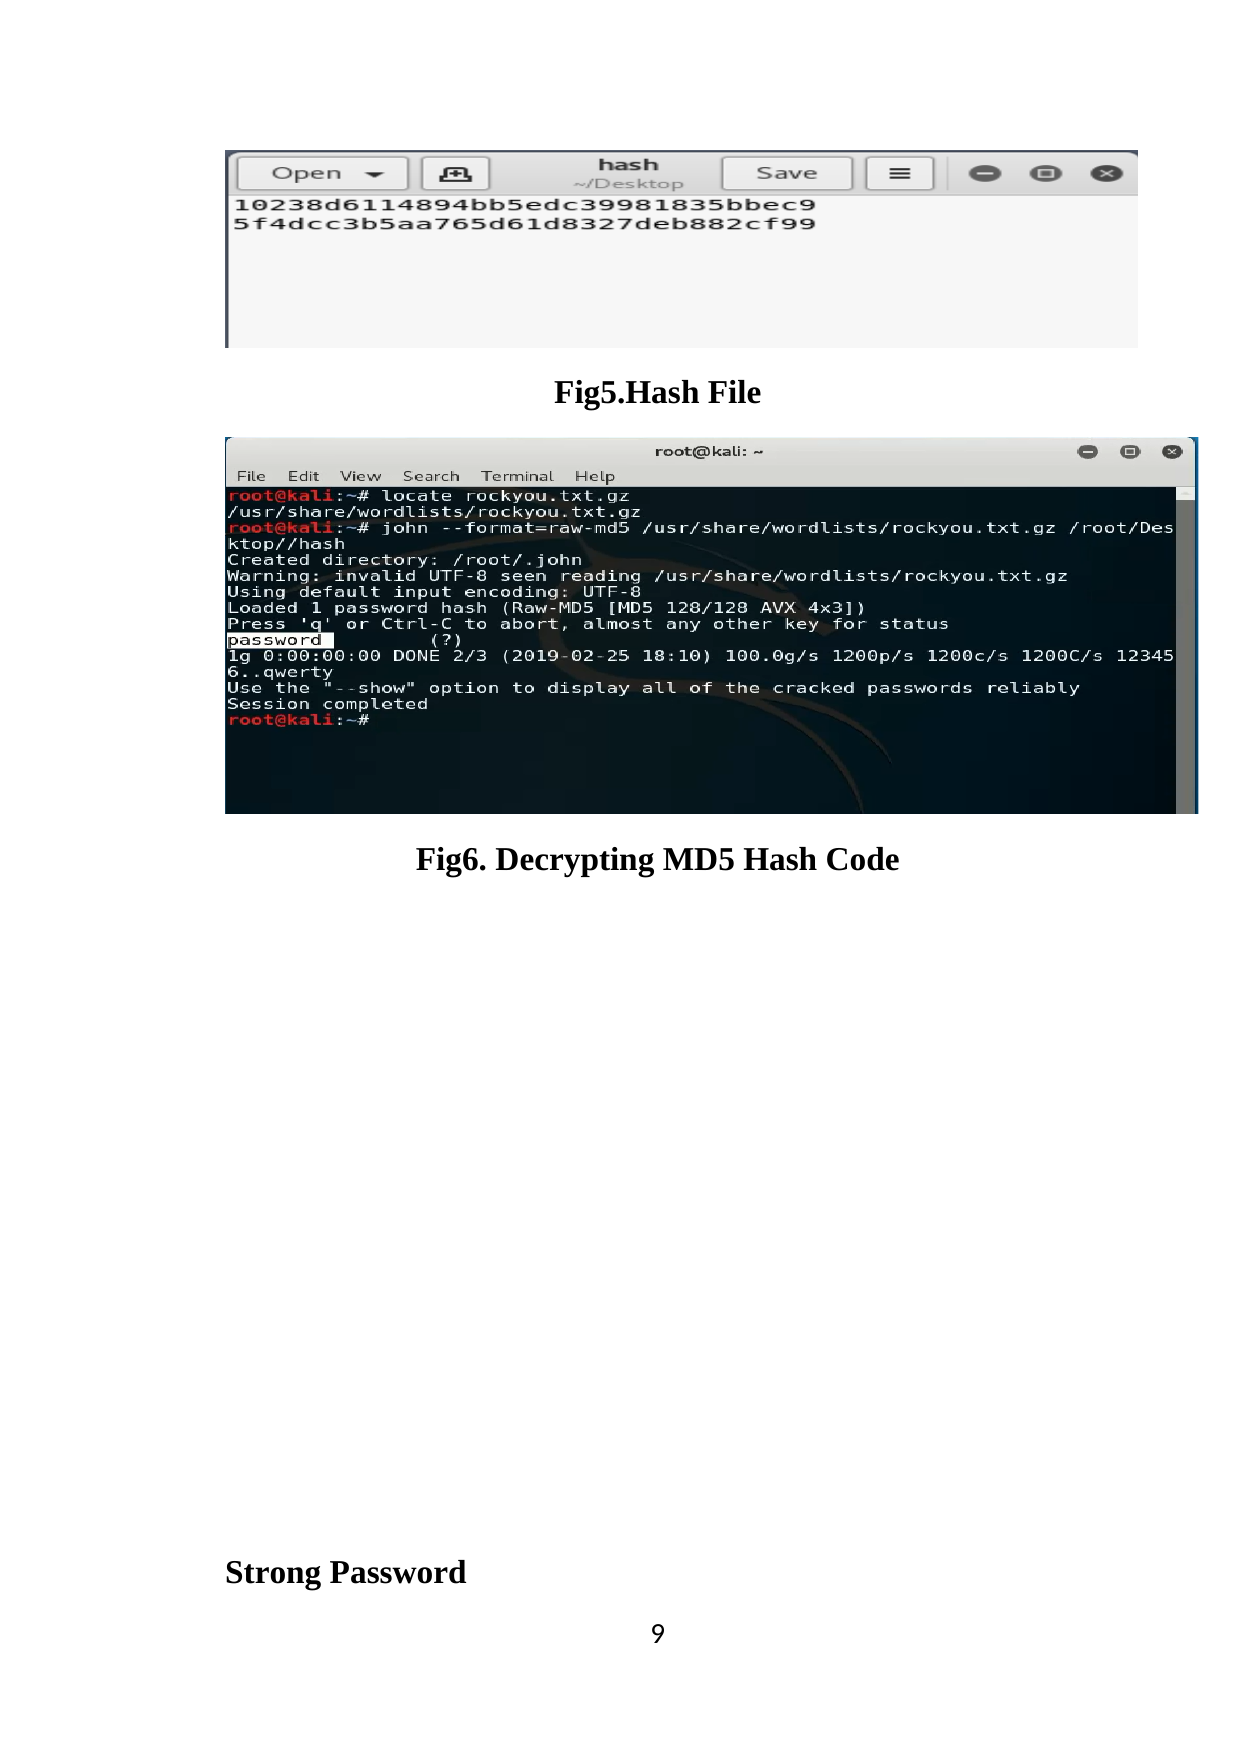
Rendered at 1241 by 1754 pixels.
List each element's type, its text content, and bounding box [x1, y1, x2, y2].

text Fig6. Decrypting MD5 Hash Code [225, 839, 1090, 877]
text Strong Password [225, 1553, 1090, 1591]
picture [225, 437, 1199, 814]
picture [225, 150, 1138, 348]
text Fig5.Hash File [225, 372, 1090, 411]
